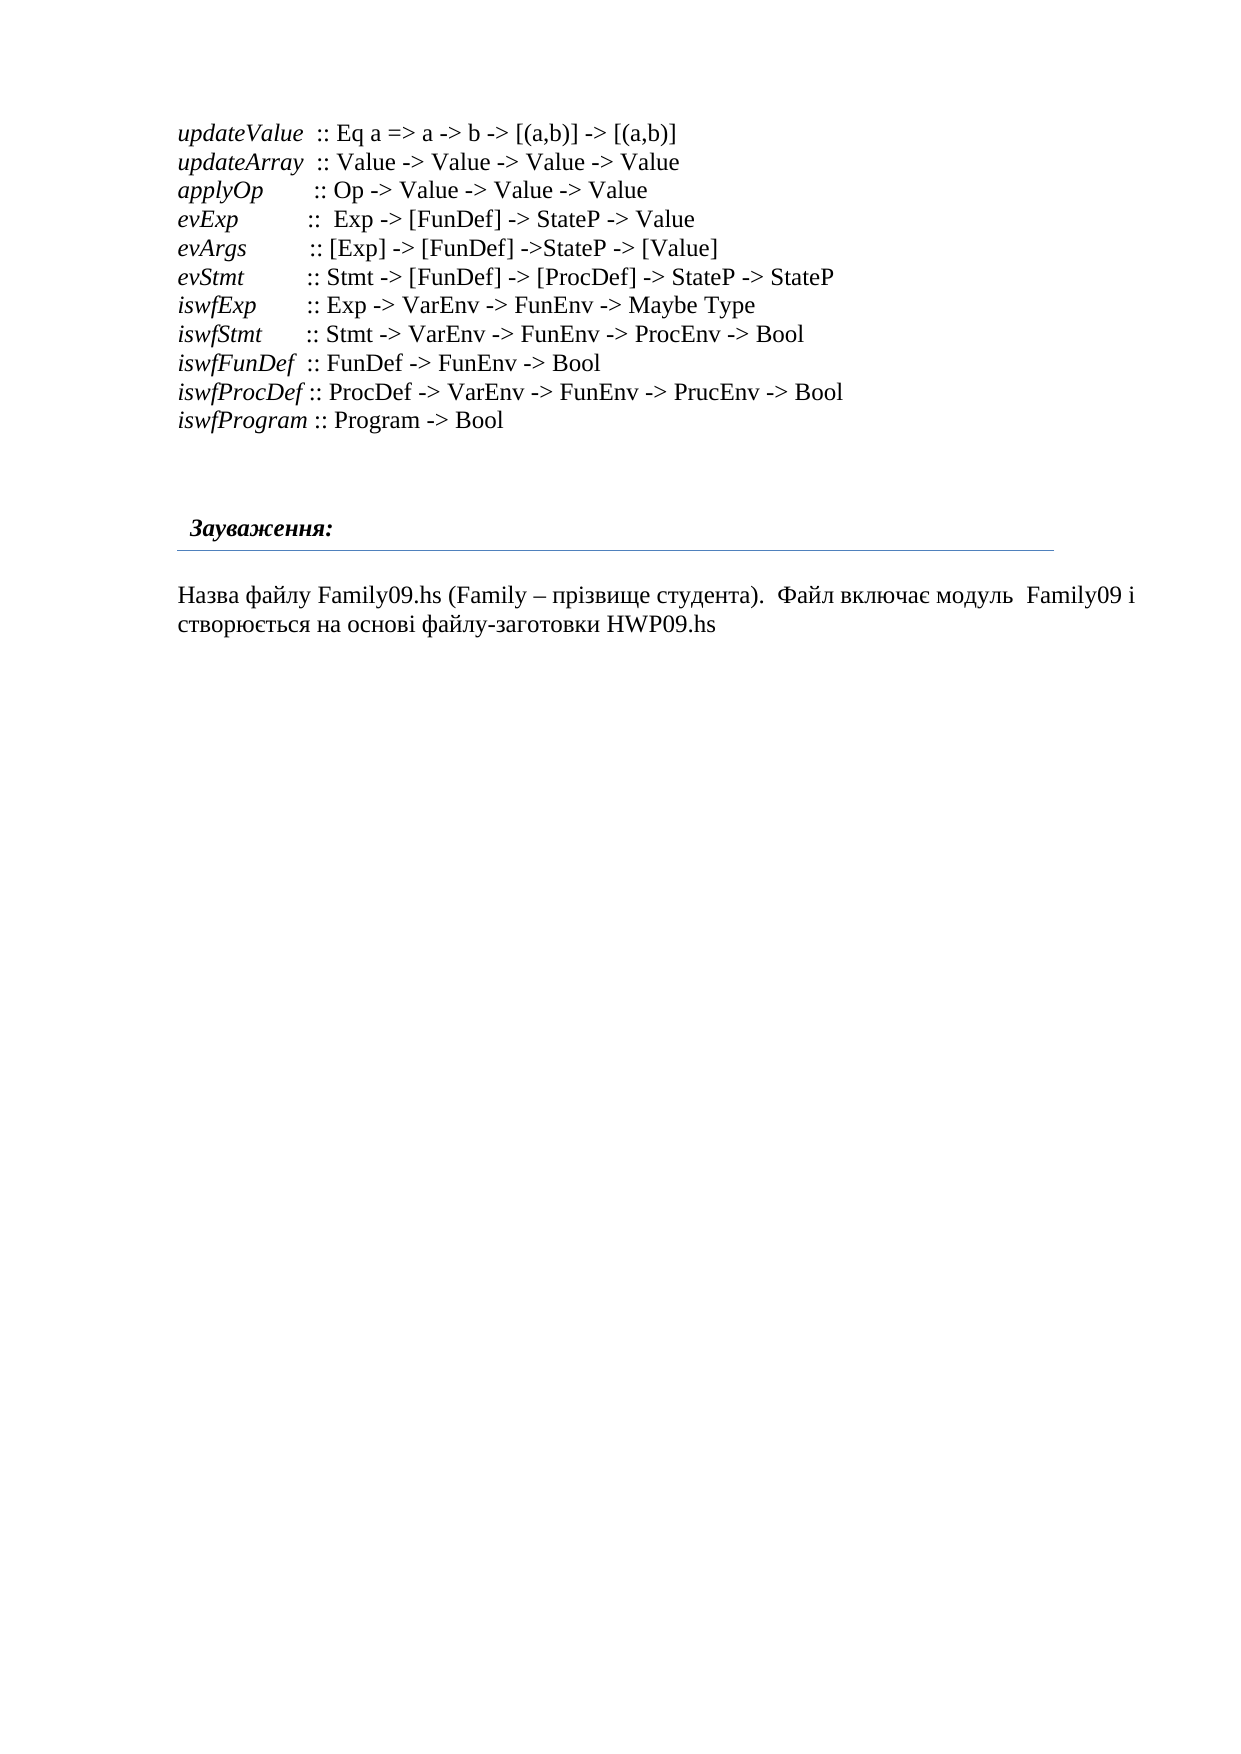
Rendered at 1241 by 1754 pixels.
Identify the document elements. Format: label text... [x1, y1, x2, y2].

text iswfProcDef :: ProcDef -> VarEnv -> FunEnv -> PrucEnv -> Bool [177, 377, 1152, 406]
text evArgs :: [Exp] -> [FunDef] ->StateP -> [Value] [177, 233, 1152, 262]
text Назва файлу Family09.hs (Family – прізвище студента). Файл включає модуль Family09 і створюється на основі файлу-заготовки HWP09.hs [177, 580, 1152, 637]
text applyOp :: Op -> Value -> Value -> Value [177, 176, 1152, 204]
text Зауваження: [177, 513, 1054, 550]
text iswfProgram :: Program -> Bool [177, 406, 1152, 434]
text updateValue :: Eq a => a -> b -> [(a,b)] -> [(a,b)] [177, 118, 1152, 147]
text evExp :: Exp -> [FunDef] -> StateP -> Value [177, 204, 1152, 233]
text updateArray :: Value -> Value -> Value -> Value [177, 147, 1152, 176]
text iswfFunDef :: FunDef -> FunEnv -> Bool [177, 348, 1152, 377]
text iswfStmt :: Stmt -> VarEnv -> FunEnv -> ProcEnv -> Bool [177, 319, 1152, 348]
text iswfExp :: Exp -> VarEnv -> FunEnv -> Maybe Type [177, 291, 1152, 319]
text evStmt :: Stmt -> [FunDef] -> [ProcDef] -> StateP -> StateP [177, 262, 1152, 291]
